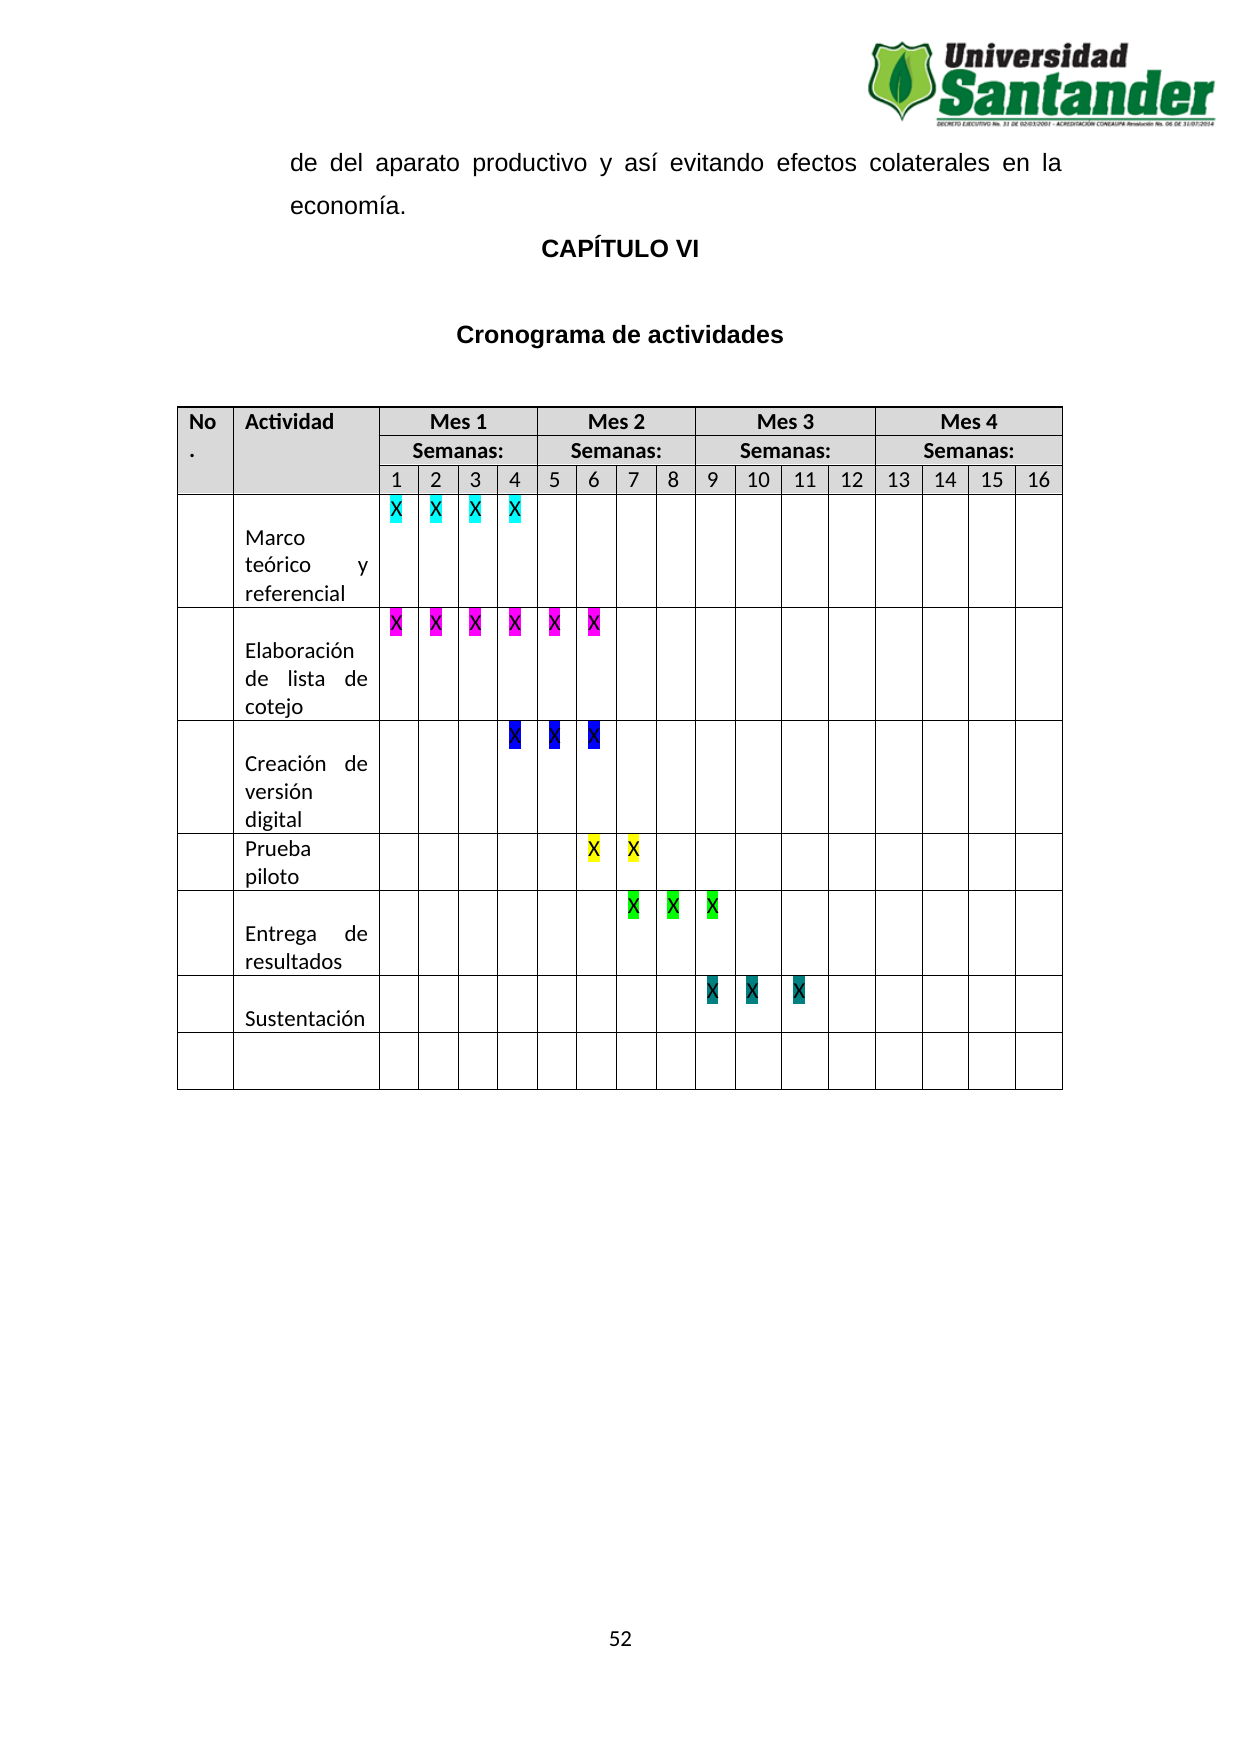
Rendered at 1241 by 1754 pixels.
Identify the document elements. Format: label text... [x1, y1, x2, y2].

table_cell [969, 721, 1015, 833]
table_cell [657, 976, 695, 1032]
table_cell [923, 495, 968, 607]
table_cell X [696, 976, 735, 1032]
table_cell [923, 834, 968, 890]
table_cell X [577, 721, 616, 833]
table_cell [657, 608, 695, 720]
table_cell [178, 891, 233, 975]
table_cell 15 [969, 466, 1015, 493]
table_cell 13 [876, 466, 922, 493]
table_cell [538, 834, 576, 890]
table_cell [876, 721, 922, 833]
table_cell 8 [657, 466, 695, 493]
table_cell 6 [577, 466, 616, 493]
table_cell X [736, 976, 781, 1032]
table_header No. [178, 408, 233, 493]
table_cell Semanas: [696, 436, 875, 464]
table_cell [538, 495, 576, 607]
table_cell [538, 1033, 576, 1089]
table_cell [969, 976, 1015, 1032]
table_cell X [498, 721, 537, 833]
table_cell [969, 891, 1015, 975]
table_cell [617, 721, 656, 833]
table_cell [876, 834, 922, 890]
table_cell [178, 495, 233, 607]
table_cell [577, 891, 616, 975]
table_cell X [498, 608, 537, 720]
table_header Mes 3 [696, 408, 875, 435]
table_cell [459, 721, 497, 833]
table_cell [538, 976, 576, 1032]
table_cell [498, 1033, 537, 1089]
table_cell [782, 721, 828, 833]
table_cell 4 [498, 466, 537, 493]
table_cell 1 [380, 466, 418, 493]
table_cell X [380, 495, 418, 607]
table_cell [657, 1033, 695, 1089]
table_cell [380, 891, 418, 975]
table_cell [577, 1033, 616, 1089]
table_cell [923, 976, 968, 1032]
table_cell X [380, 608, 418, 720]
table_cell [969, 834, 1015, 890]
table_cell 2 [419, 466, 458, 493]
table_cell Creación de versión digital [234, 721, 379, 833]
table_cell X [577, 608, 616, 720]
table_cell [617, 495, 656, 607]
table_cell X [617, 891, 656, 975]
table_cell [380, 976, 418, 1032]
table_cell [498, 891, 537, 975]
table_cell X [696, 891, 735, 975]
table_cell Prueba piloto [234, 834, 379, 890]
table_cell Semanas: [876, 436, 1062, 464]
table_cell 12 [829, 466, 875, 493]
table_cell [498, 834, 537, 890]
table_cell [736, 495, 781, 607]
table_cell Marco teórico y referencial [234, 495, 379, 607]
table_cell [459, 891, 497, 975]
table_cell X [782, 976, 828, 1032]
table_cell [736, 891, 781, 975]
table_header Mes 4 [876, 408, 1062, 435]
table_cell [178, 608, 233, 720]
table_cell [657, 834, 695, 890]
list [252, 148, 1063, 219]
table_cell 3 [459, 466, 497, 493]
table_cell [178, 721, 233, 833]
table_cell [782, 608, 828, 720]
table_cell X [459, 608, 497, 720]
table_cell [923, 891, 968, 975]
table_cell X [577, 834, 616, 890]
table_cell [1016, 976, 1062, 1032]
table_cell [234, 1033, 379, 1089]
table_cell [459, 1033, 497, 1089]
table_cell [876, 608, 922, 720]
table_cell [178, 976, 233, 1032]
table_cell X [617, 834, 656, 890]
table_cell [876, 976, 922, 1032]
table_cell 11 [782, 466, 828, 493]
table_cell [829, 721, 875, 833]
table_cell [419, 834, 458, 890]
table_cell [617, 976, 656, 1032]
table_cell [969, 1033, 1015, 1089]
table_cell [1016, 891, 1062, 975]
table_cell [498, 976, 537, 1032]
table_cell [538, 891, 576, 975]
table_cell [829, 608, 875, 720]
table_cell [617, 1033, 656, 1089]
table_cell [696, 721, 735, 833]
table_cell X [538, 608, 576, 720]
table_cell [736, 608, 781, 720]
table_cell X [657, 891, 695, 975]
table_cell X [459, 495, 497, 607]
table_cell [876, 891, 922, 975]
table_cell [969, 608, 1015, 720]
table_header Actividad [234, 408, 379, 493]
table_cell 9 [696, 466, 735, 493]
table_cell [577, 976, 616, 1032]
table_cell [829, 891, 875, 975]
table_cell 10 [736, 466, 781, 493]
table_cell 16 [1016, 466, 1062, 493]
table_cell [1016, 495, 1062, 607]
table_cell [657, 721, 695, 833]
table_cell [380, 721, 418, 833]
table_cell [782, 1033, 828, 1089]
table_cell [1016, 608, 1062, 720]
table_cell X [419, 495, 458, 607]
table_cell [696, 495, 735, 607]
table_cell [736, 1033, 781, 1089]
table_cell [178, 834, 233, 890]
table_cell X [538, 721, 576, 833]
table_cell 14 [923, 466, 968, 493]
table_cell [617, 608, 656, 720]
table_cell [923, 1033, 968, 1089]
table_cell [1016, 1033, 1062, 1089]
table_cell [657, 495, 695, 607]
table_cell [1016, 721, 1062, 833]
table_cell [459, 834, 497, 890]
table_cell [419, 1033, 458, 1089]
table_cell [380, 834, 418, 890]
table_cell [923, 721, 968, 833]
table_cell 5 [538, 466, 576, 493]
table_cell [577, 495, 616, 607]
table_cell [782, 891, 828, 975]
table_cell [696, 834, 735, 890]
table_cell [696, 1033, 735, 1089]
table_header Mes 1 [380, 408, 537, 435]
table_cell [419, 721, 458, 833]
table_cell [380, 1033, 418, 1089]
table_cell [829, 495, 875, 607]
table_cell [736, 721, 781, 833]
table_cell [736, 834, 781, 890]
table_cell 7 [617, 466, 656, 493]
table_cell [419, 891, 458, 975]
table_cell [696, 608, 735, 720]
table_cell Semanas: [538, 436, 695, 464]
table_cell Sustentación [234, 976, 379, 1032]
table_cell [419, 976, 458, 1032]
table_cell [923, 608, 968, 720]
table_cell [876, 1033, 922, 1089]
text CAPÍTULO VI [177, 234, 1063, 263]
table_cell [829, 1033, 875, 1089]
table_cell [969, 495, 1015, 607]
table_cell [459, 976, 497, 1032]
picture [866, 30, 1218, 131]
table_cell [178, 1033, 233, 1089]
table_cell [829, 834, 875, 890]
table_cell X [419, 608, 458, 720]
table_cell Elaboración de lista de cotejo [234, 608, 379, 720]
table_cell Semanas: [380, 436, 537, 464]
table_cell [782, 834, 828, 890]
table_cell X [498, 495, 537, 607]
table_cell Entrega de resultados [234, 891, 379, 975]
table_header Mes 2 [538, 408, 695, 435]
table_cell [782, 495, 828, 607]
table_cell [876, 495, 922, 607]
table_cell [1016, 834, 1062, 890]
table_cell [829, 976, 875, 1032]
text Cronograma de actividades [177, 320, 1063, 349]
